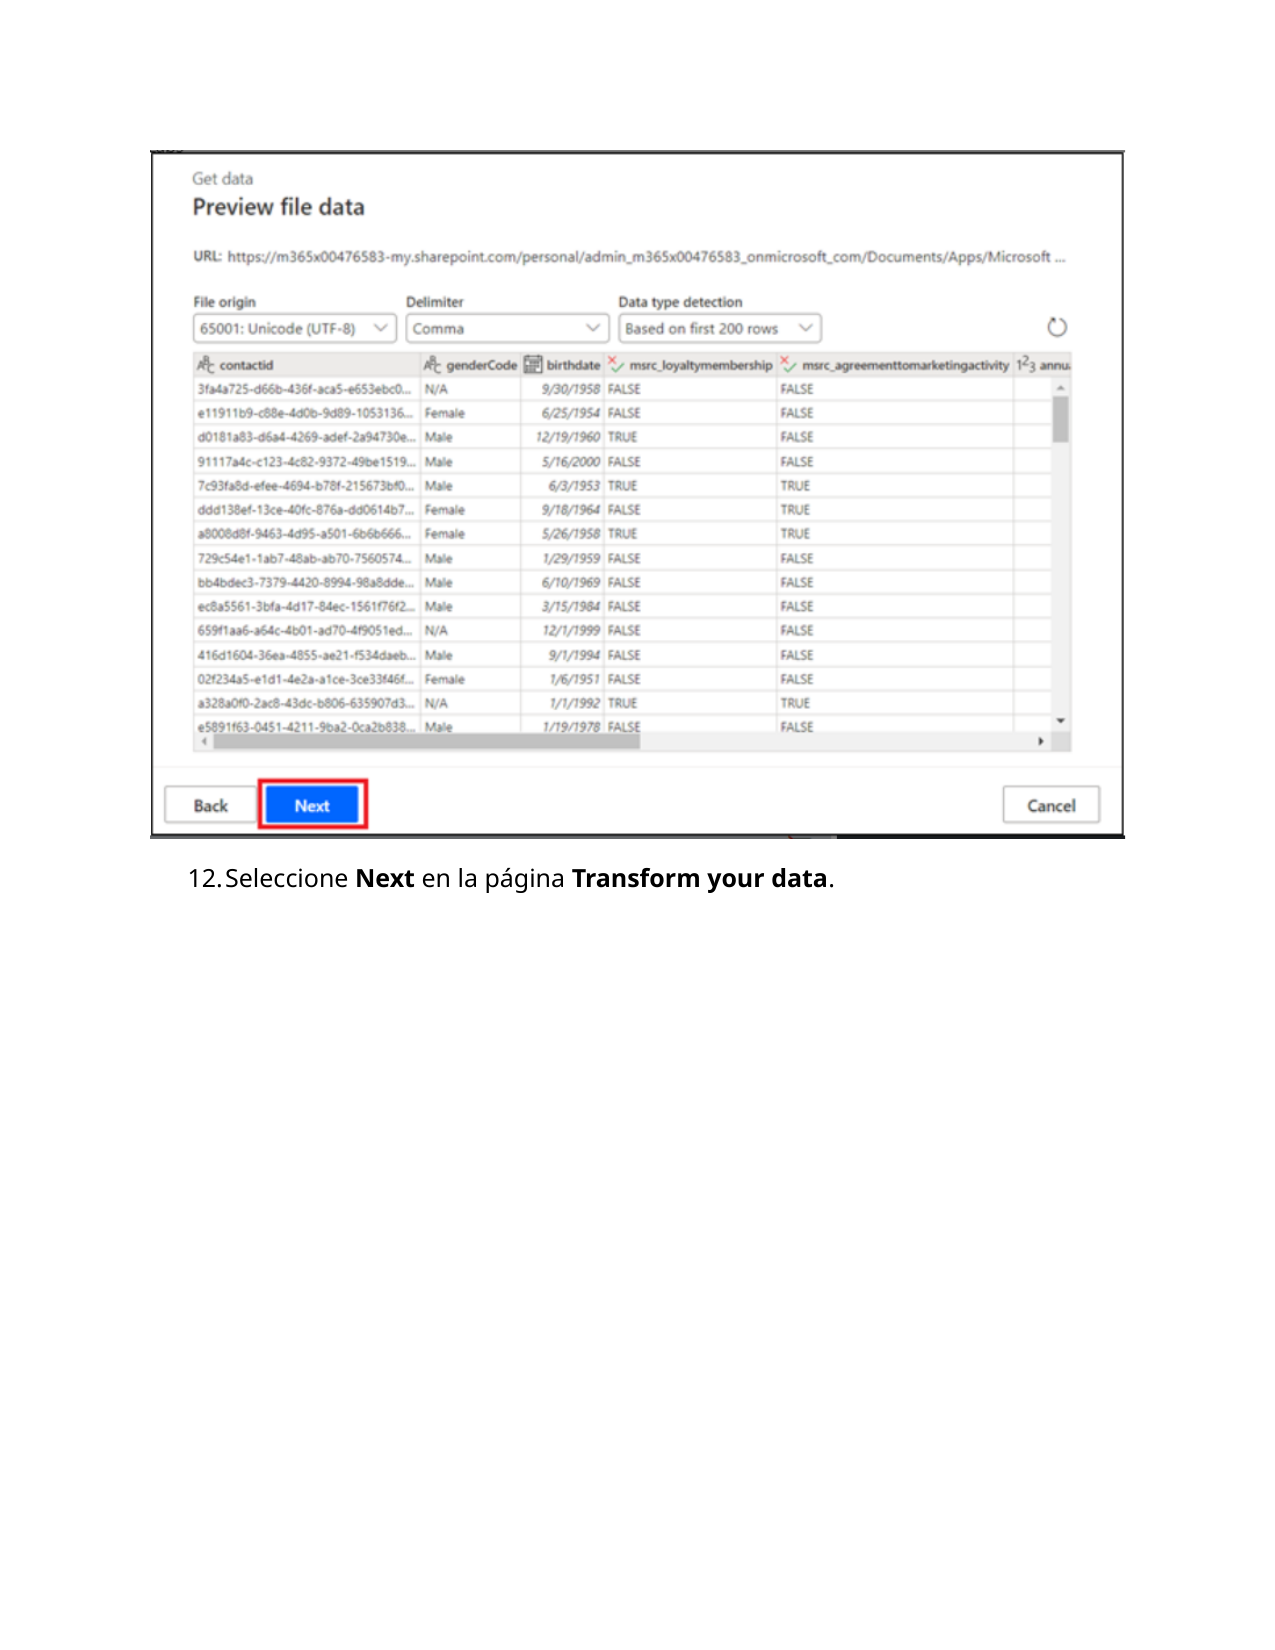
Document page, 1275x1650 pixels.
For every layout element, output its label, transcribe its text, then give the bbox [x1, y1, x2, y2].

picture [150, 150, 1125, 839]
list Seleccione Next en la página Transform your data. [187, 860, 1125, 894]
